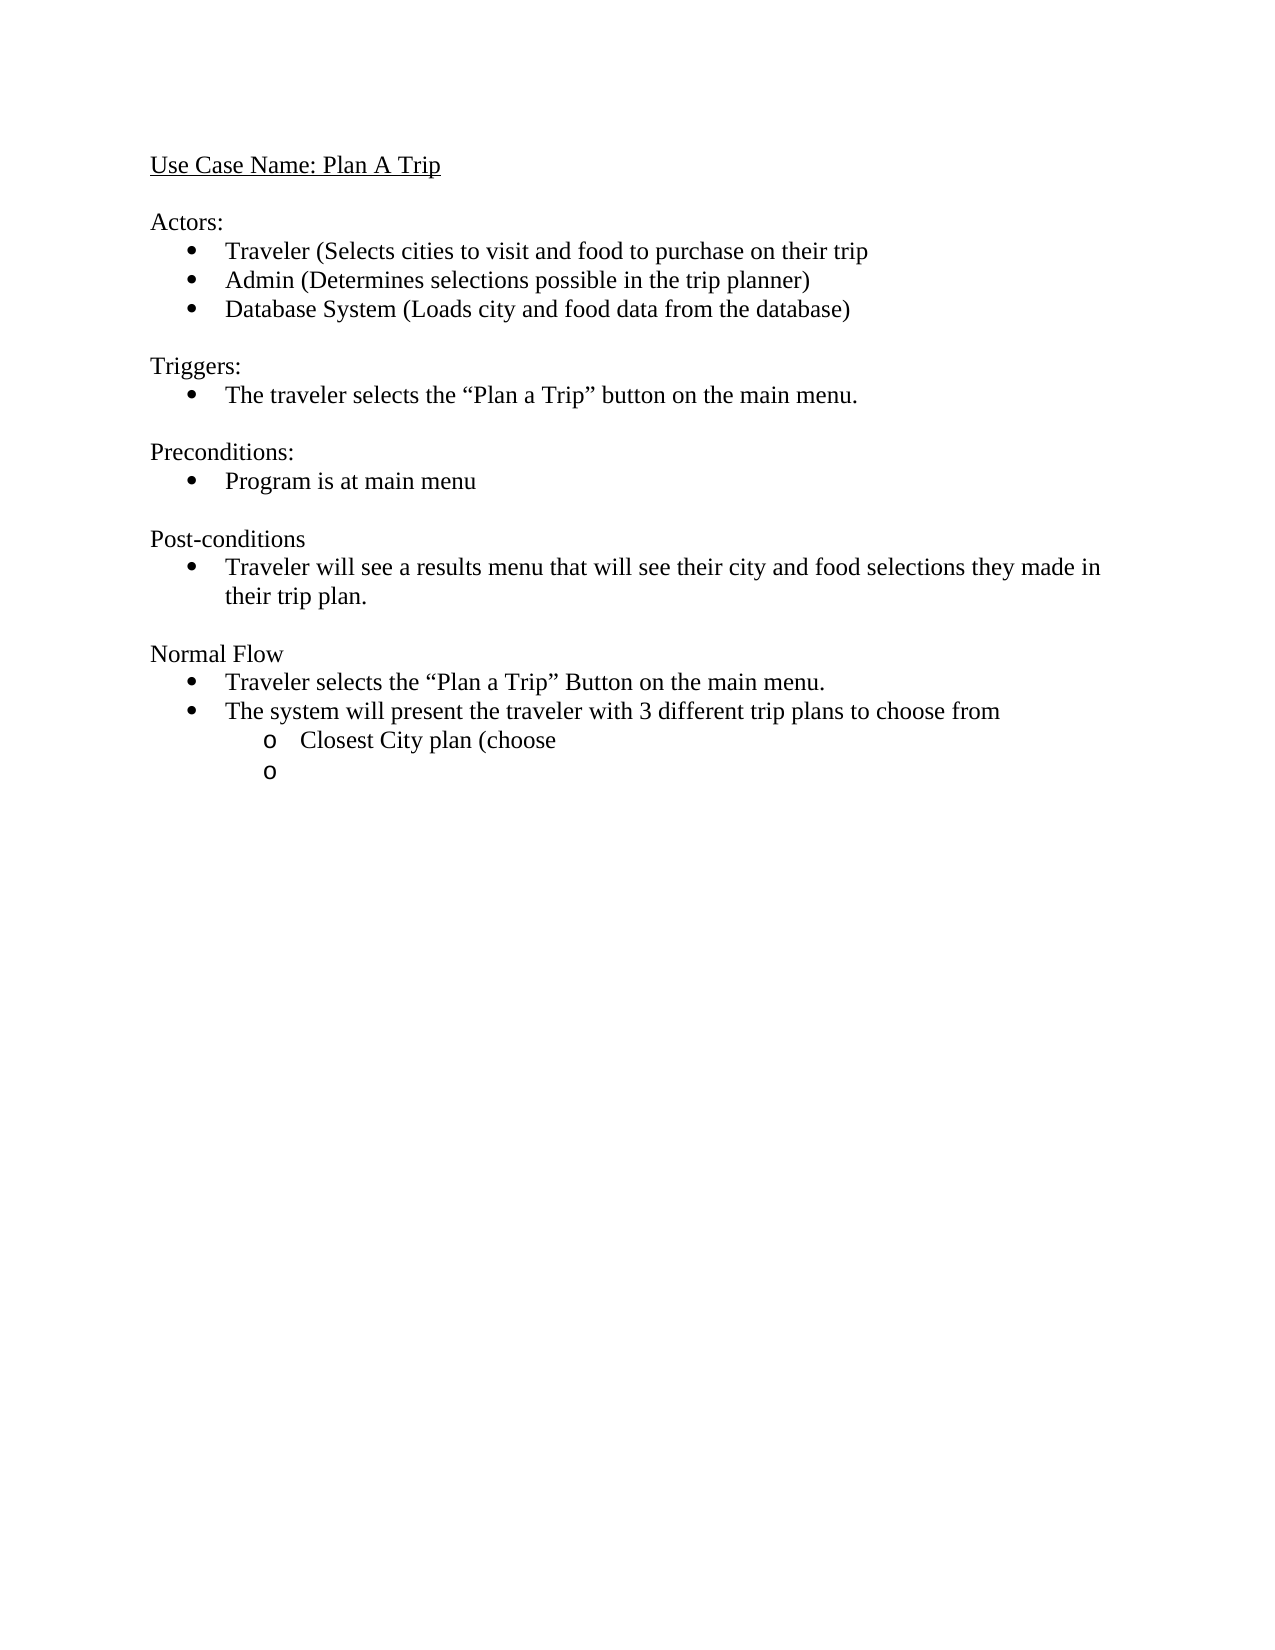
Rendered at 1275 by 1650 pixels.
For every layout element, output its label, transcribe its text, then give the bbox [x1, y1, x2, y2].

list The system will present the traveler with 3 different trip plans to choose from [187, 696, 1125, 725]
text Preconditions: [150, 437, 1125, 466]
list Closest City plan (choose [262, 725, 1125, 756]
text Post-conditions [150, 524, 1125, 552]
list Traveler selects the “Plan a Trip” Button on the main menu. [187, 667, 1125, 696]
list Database System (Loads city and food data from the database) [187, 294, 1125, 322]
list The traveler selects the “Plan a Trip” button on the main menu. [187, 380, 1125, 409]
text Actors: [150, 207, 1125, 236]
text Use Case Name: Plan A Trip [150, 150, 1125, 179]
list Traveler (Selects cities to visit and food to purchase on their trip [187, 236, 1125, 265]
list Admin (Determines selections possible in the trip planner) [187, 265, 1125, 294]
text Normal Flow [150, 639, 1125, 667]
list Traveler will see a results menu that will see their city and food selections they made in their trip plan. [187, 552, 1125, 610]
list Program is at main menu [187, 466, 1125, 495]
text Triggers: [150, 351, 1125, 380]
